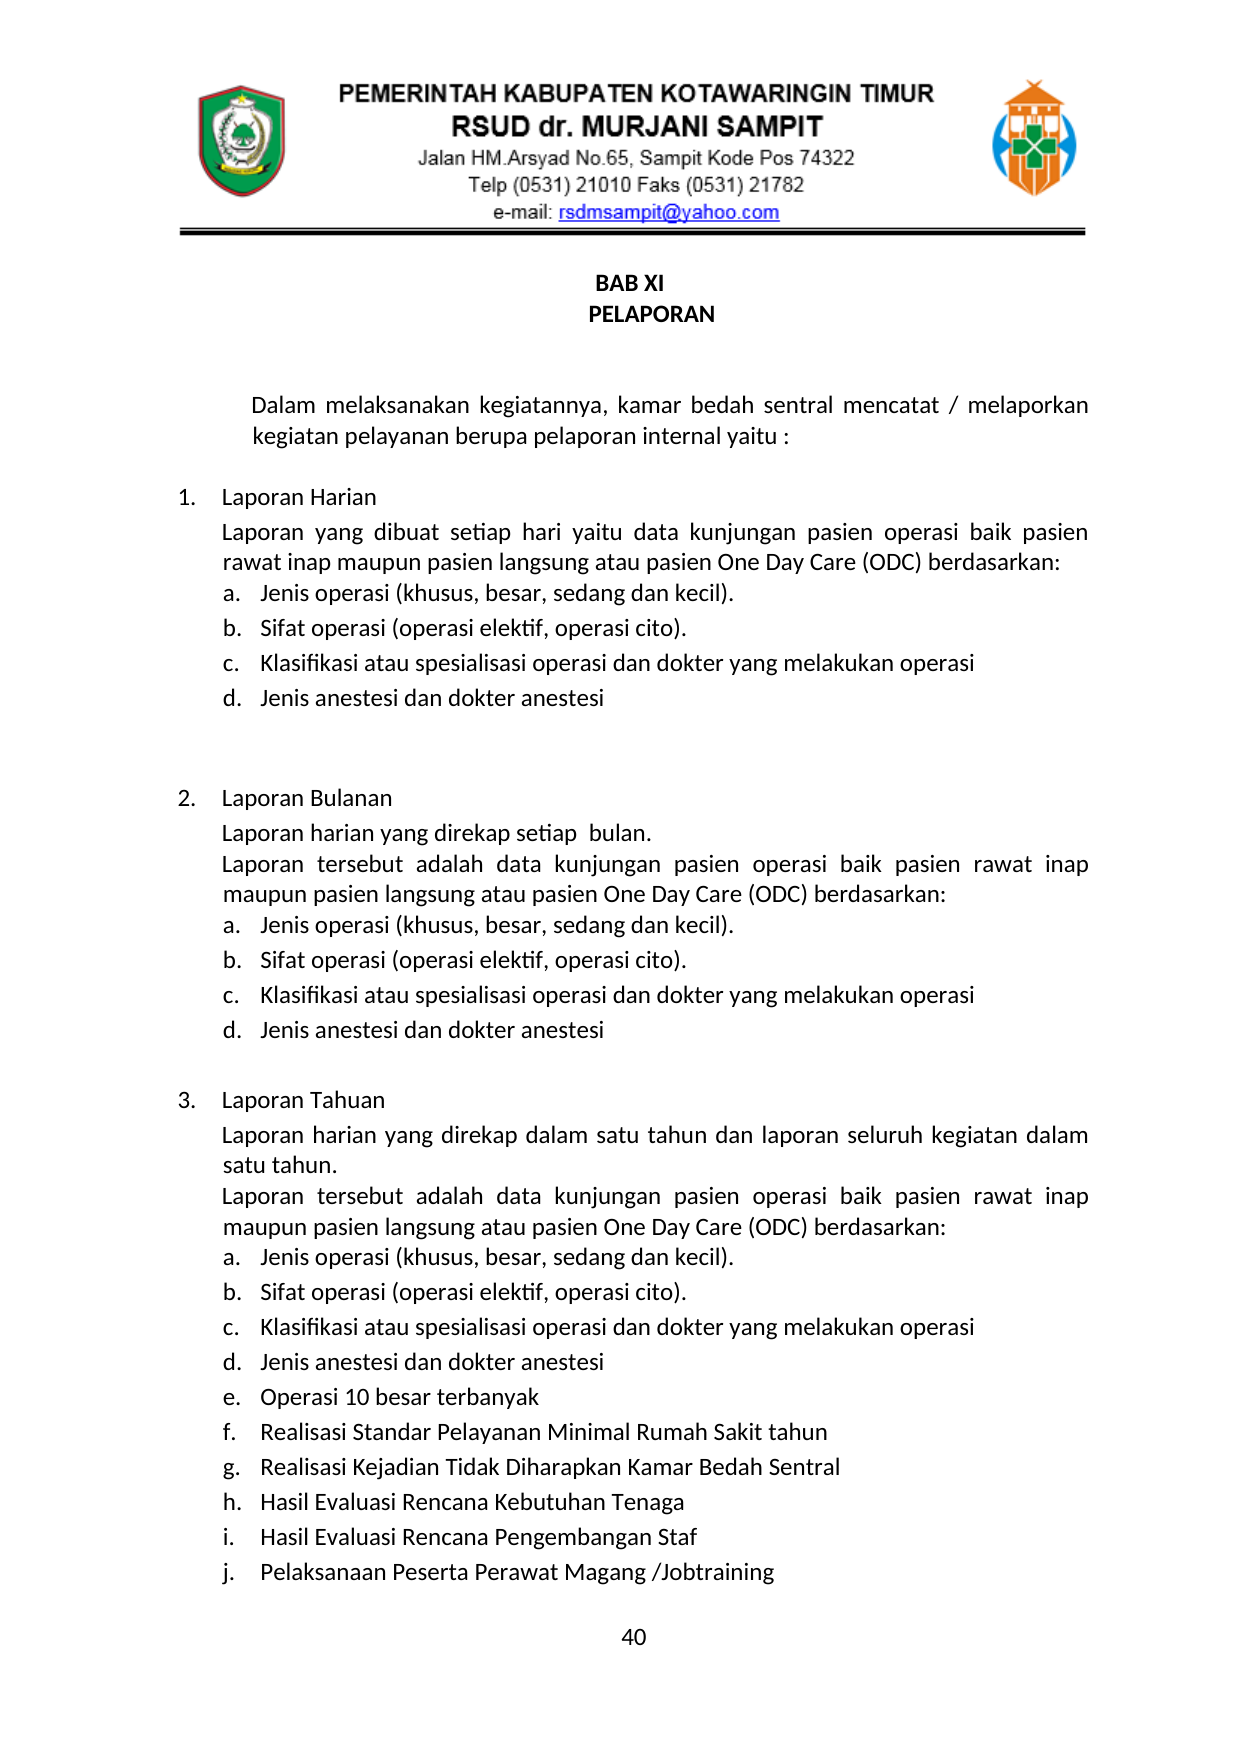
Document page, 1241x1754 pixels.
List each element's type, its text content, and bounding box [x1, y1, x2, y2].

list Sifat operasi (operasi elektif, operasi cito). [223, 1276, 1090, 1307]
list Pelaksanaan Peserta Perawat Magang /Jobtraining [223, 1556, 1090, 1587]
picture [177, 73, 1091, 240]
list Realisasi Standar Pelayanan Minimal Rumah Sakit tahun [223, 1416, 1090, 1447]
list Sifat operasi (operasi elektif, operasi cito). [223, 612, 1090, 643]
text BAB XI [213, 267, 1090, 298]
list Jenis operasi (khusus, besar, sedang dan kecil). [223, 577, 1090, 608]
list Laporan Tahuan [177, 1084, 1090, 1115]
list Realisasi Kejadian Tidak Diharapkan Kamar Bedah Sentral [223, 1451, 1090, 1482]
list Hasil Evaluasi Rencana Kebutuhan Tenaga [223, 1486, 1090, 1517]
text Dalam melaksanakan kegiatannya, kamar bedah sentral mencatat / melaporkan kegiatan pelayanan berupa pelaporan internal yaitu : [251, 389, 1090, 451]
text Laporan yang dibuat setiap hari yaitu data kunjungan pasien operasi baik pasien rawat inap maupun pasien langsung atau pasien One Day Care (ODC) berdasarkan: [222, 516, 1090, 577]
list Jenis anestesi dan dokter anestesi [223, 1346, 1090, 1377]
list Jenis anestesi dan dokter anestesi [223, 682, 1090, 713]
text Laporan harian yang direkap dalam satu tahun dan laporan seluruh kegiatan dalam satu tahun. [222, 1119, 1090, 1180]
list Laporan Harian [177, 481, 1090, 512]
list Klasifikasi atau spesialisasi operasi dan dokter yang melakukan operasi [223, 1311, 1090, 1342]
list Jenis operasi (khusus, besar, sedang dan kecil). [223, 909, 1090, 940]
text Laporan harian yang direkap setiap bulan. [222, 818, 1090, 848]
list Jenis anestesi dan dokter anestesi [223, 1014, 1090, 1045]
list Klasifikasi atau spesialisasi operasi dan dokter yang melakukan operasi [223, 979, 1090, 1010]
list Operasi 10 besar terbanyak [223, 1381, 1090, 1412]
list Sifat operasi (operasi elektif, operasi cito). [223, 944, 1090, 975]
list Jenis operasi (khusus, besar, sedang dan kecil). [223, 1241, 1090, 1272]
list Laporan Bulanan [177, 783, 1090, 813]
list Hasil Evaluasi Rencana Pengembangan Staf [223, 1521, 1090, 1552]
text PELAPORAN [213, 298, 1090, 328]
list Klasifikasi atau spesialisasi operasi dan dokter yang melakukan operasi [223, 647, 1090, 678]
text Laporan tersebut adalah data kunjungan pasien operasi baik pasien rawat inap maupun pasien langsung atau pasien One Day Care (ODC) berdasarkan: [222, 848, 1090, 909]
text Laporan tersebut adalah data kunjungan pasien operasi baik pasien rawat inap maupun pasien langsung atau pasien One Day Care (ODC) berdasarkan: [222, 1180, 1090, 1241]
